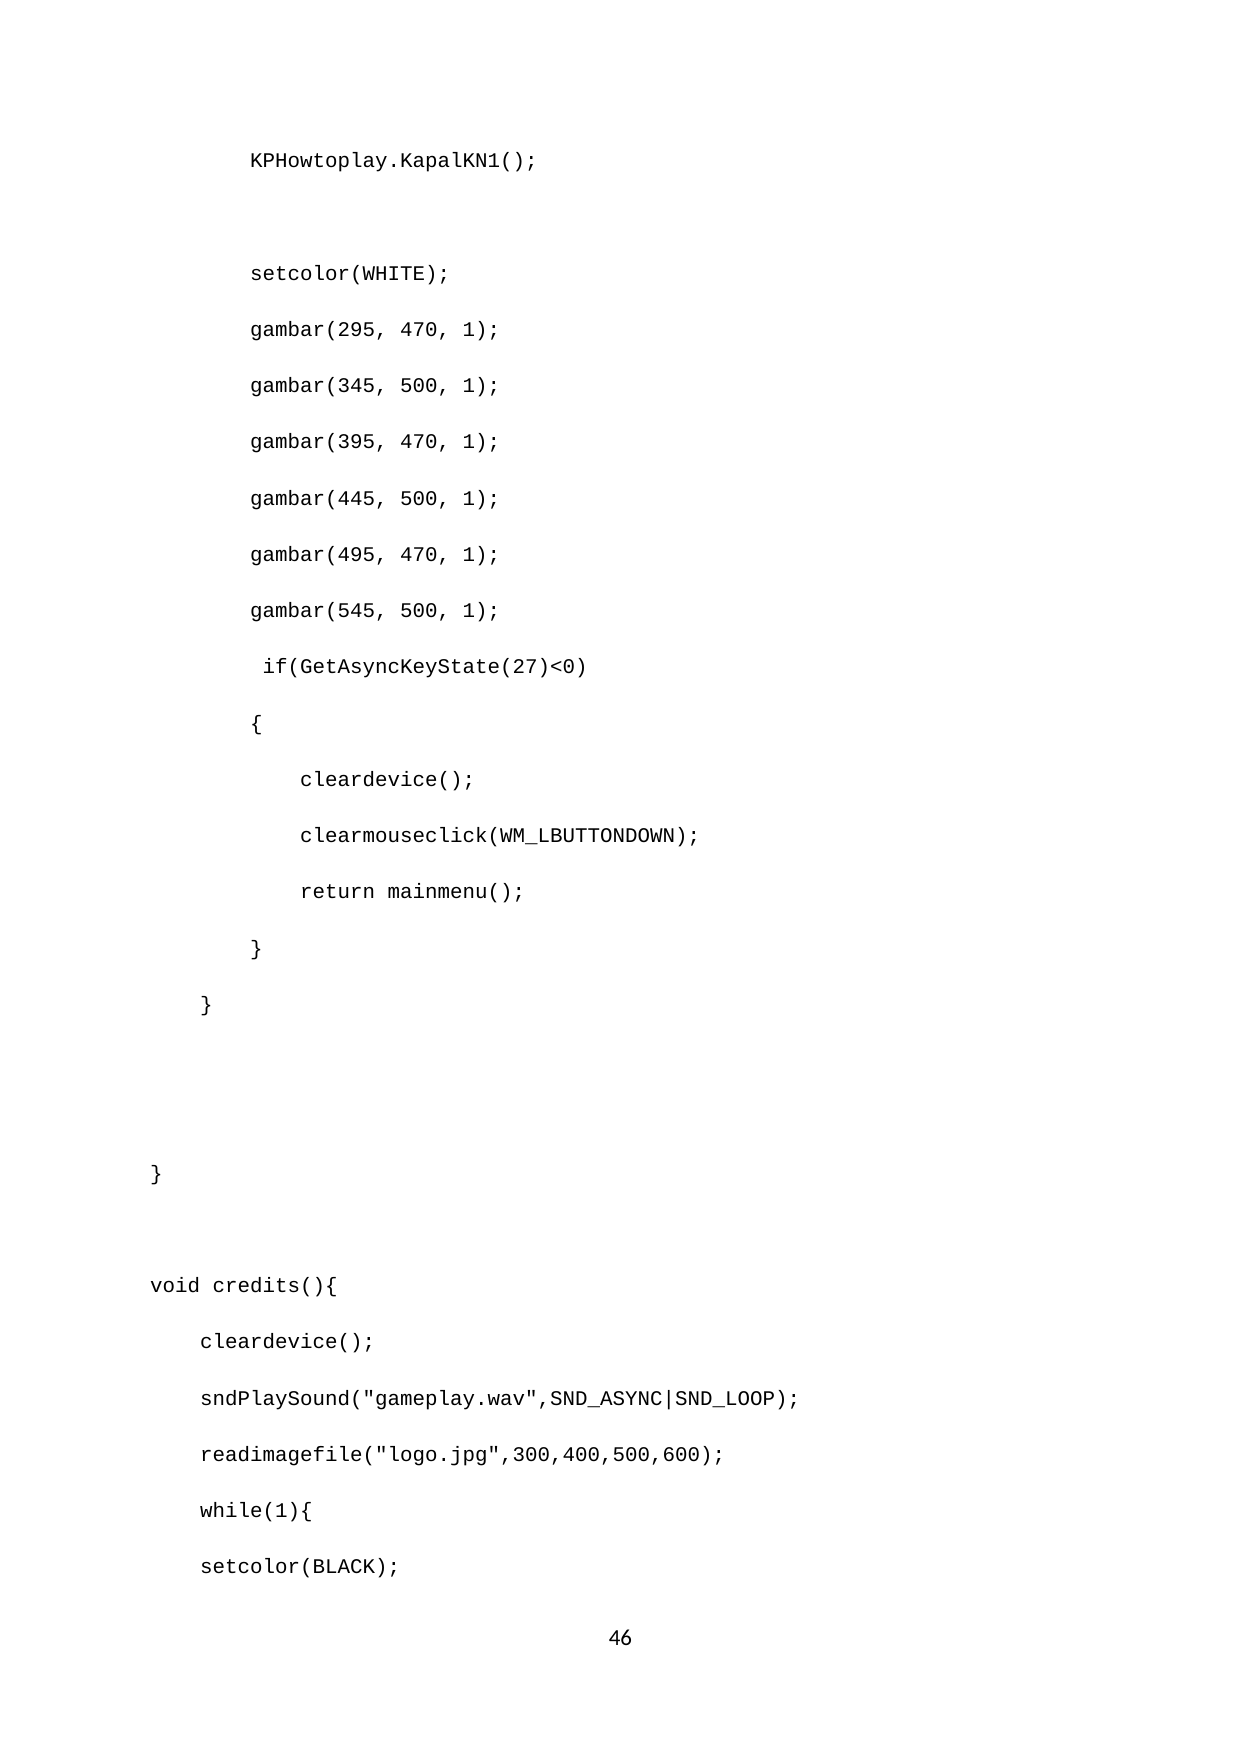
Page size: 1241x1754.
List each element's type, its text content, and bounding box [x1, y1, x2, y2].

text setcolor(BLACK); [150, 1556, 1090, 1580]
text cleardevice(); [150, 1331, 1090, 1355]
text KPHowtoplay.KapalKN1(); [150, 150, 1090, 174]
text sndPlaySound("gameplay.wav",SND_ASYNC|SND_LOOP); [150, 1387, 1090, 1411]
text return mainmenu(); [150, 881, 1090, 905]
text if(GetAsyncKeyState(27)<0) [150, 656, 1090, 680]
text readimagefile("logo.jpg",300,400,500,600); [150, 1444, 1090, 1467]
text } [150, 1162, 1090, 1186]
text setcolor(WHITE); [150, 262, 1090, 286]
text gambar(495, 470, 1); [150, 544, 1090, 567]
text } [150, 937, 1090, 961]
text gambar(345, 500, 1); [150, 375, 1090, 399]
text gambar(395, 470, 1); [150, 431, 1090, 455]
text void credits(){ [150, 1275, 1090, 1299]
text clearmouseclick(WM_LBUTTONDOWN); [150, 825, 1090, 849]
text gambar(445, 500, 1); [150, 487, 1090, 511]
text } [150, 994, 1090, 1017]
text while(1){ [150, 1500, 1090, 1524]
text gambar(545, 500, 1); [150, 600, 1090, 624]
text cleardevice(); [150, 769, 1090, 792]
text { [150, 712, 1090, 736]
text gambar(295, 470, 1); [150, 319, 1090, 342]
